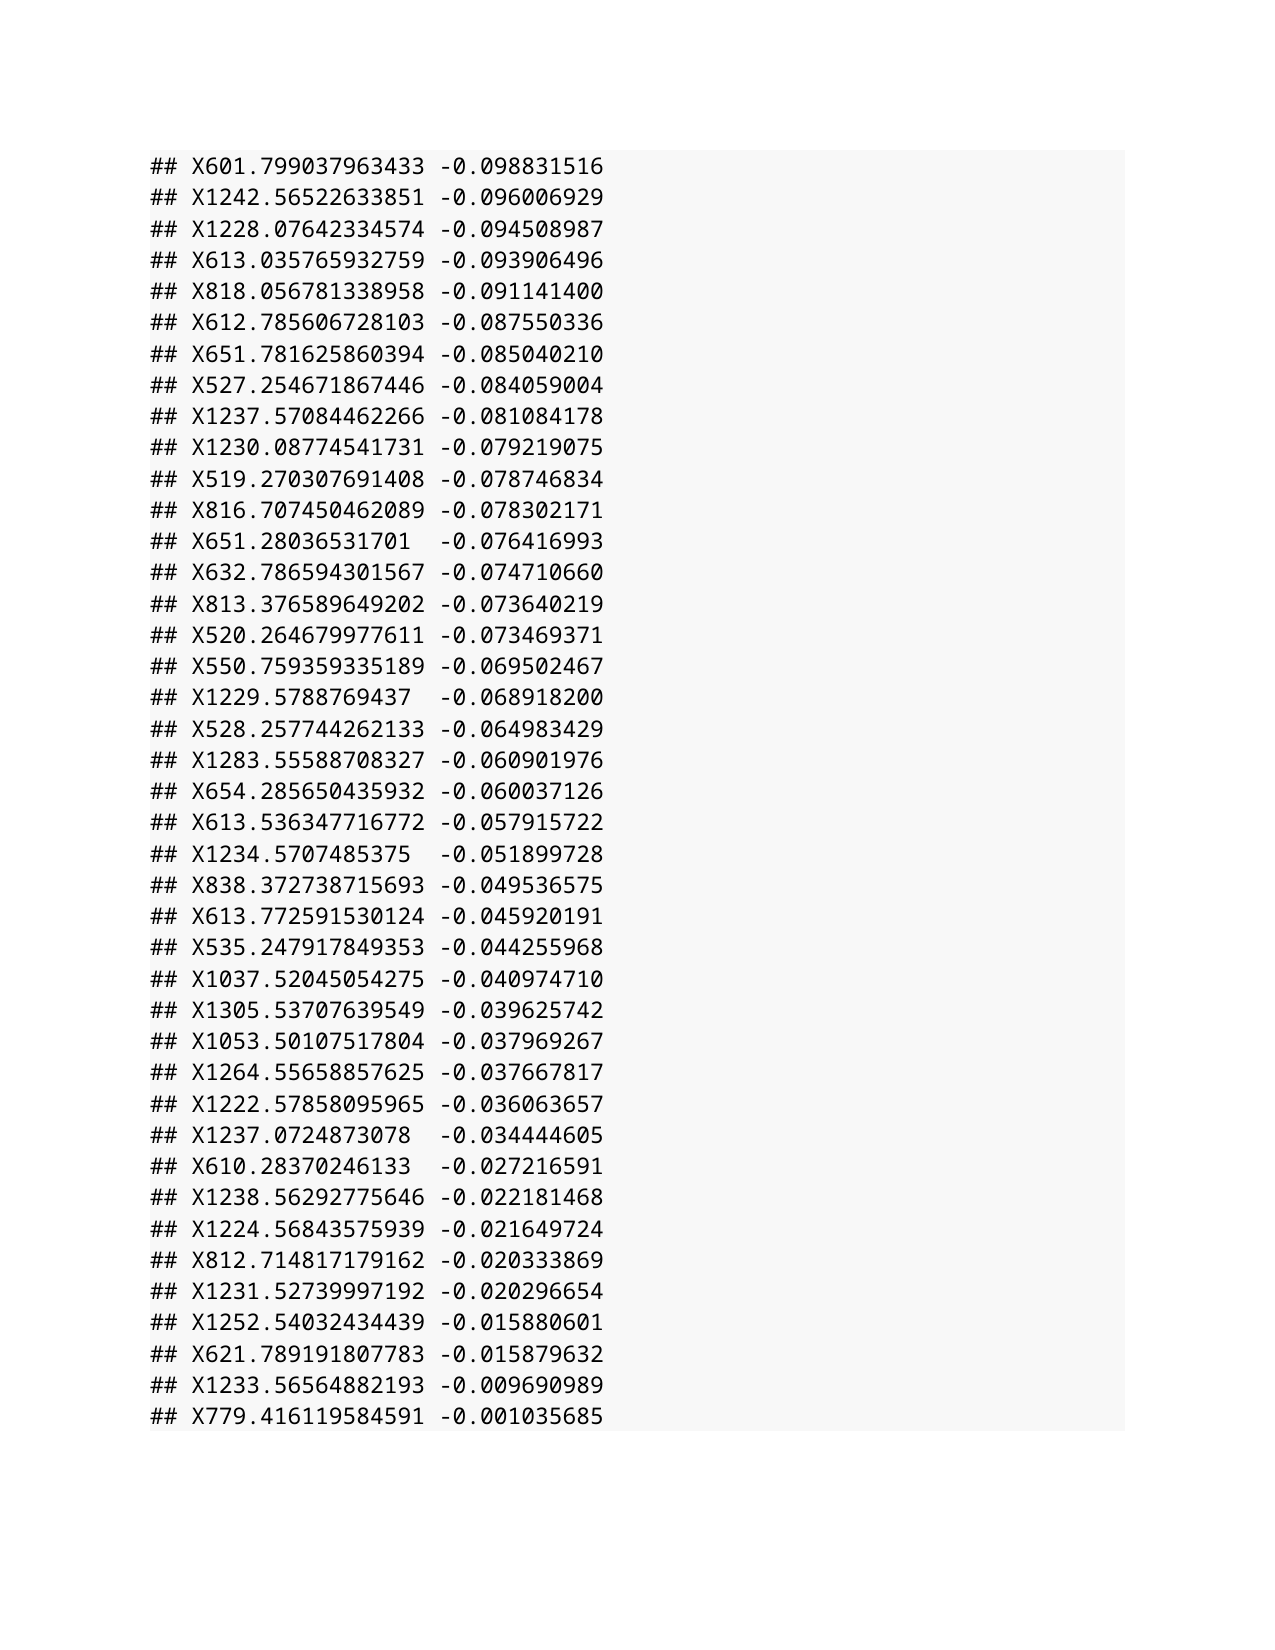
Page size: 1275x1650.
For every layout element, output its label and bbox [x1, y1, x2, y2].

text [150, 150, 1125, 1431]
